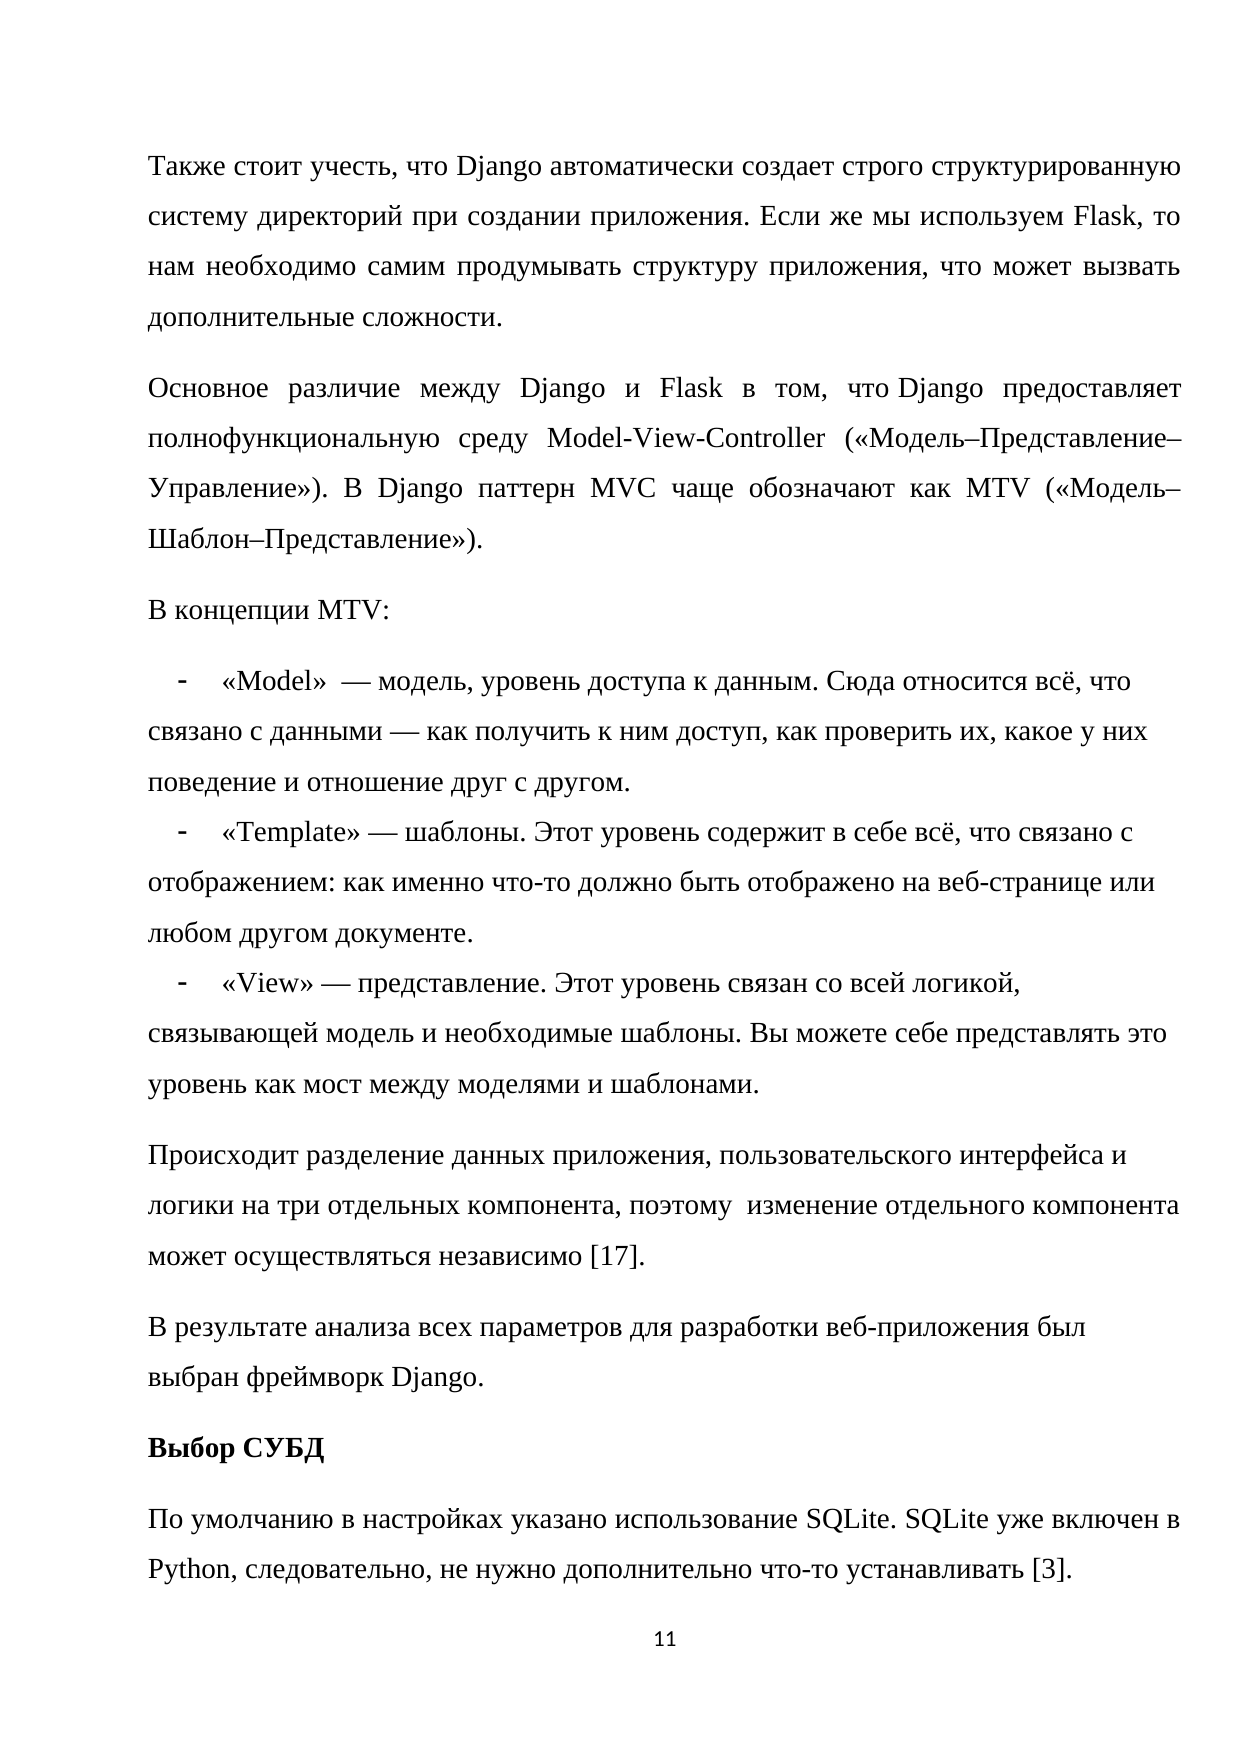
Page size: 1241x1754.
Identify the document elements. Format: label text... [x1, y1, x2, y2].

text В концепции MTV: [148, 592, 1181, 625]
text Выбор СУБД [148, 1430, 1181, 1464]
text Происходит разделение данных приложения, пользовательского интерфейса и логики на три отдельных компонента, поэтому изменение отдельного компонента может осуществляться независимо [17]. [148, 1137, 1181, 1271]
list «Model» — модель, уровень доступа к данным. Сюда относится всё, что связано с данными — как получить к ним доступ, как проверить их, какое у них поведение и отношение друг с другом. [148, 663, 1181, 797]
text В результате анализа всех параметров для разработки веб-приложения был выбран фреймворк Django. [148, 1309, 1181, 1393]
text Также стоит учесть, что Django автоматически создает строго структурированную систему директорий при создании приложения. Если же мы используем Flask, то нам необходимо самим продумывать структуру приложения, что может вызвать дополнительные сложности. [148, 148, 1181, 332]
text По умолчанию в настройках указано использование SQLite. SQLite уже включен в Python, следовательно, не нужно дополнительно что-то устанавливать [3]. [148, 1501, 1181, 1585]
list «Template» — шаблоны. Этот уровень содержит в себе всё, что связано с отображением: как именно что-то должно быть отображено на веб-странице или любом другом документе. [148, 814, 1181, 948]
text Основное различие между Django и Flask в том, что Django предоставляет полнофункциональную среду Model-View-Controller («Модель–Представление–Управление»). В Django паттерн MVC чаще обозначают как MTV («Модель– Шаблон–Представление»). [148, 370, 1181, 554]
list «View» — представление. Этот уровень связан со всей логикой, связывающей модель и необходимые шаблоны. Вы можете себе представлять это уровень как мост между моделями и шаблонами. [148, 965, 1181, 1099]
